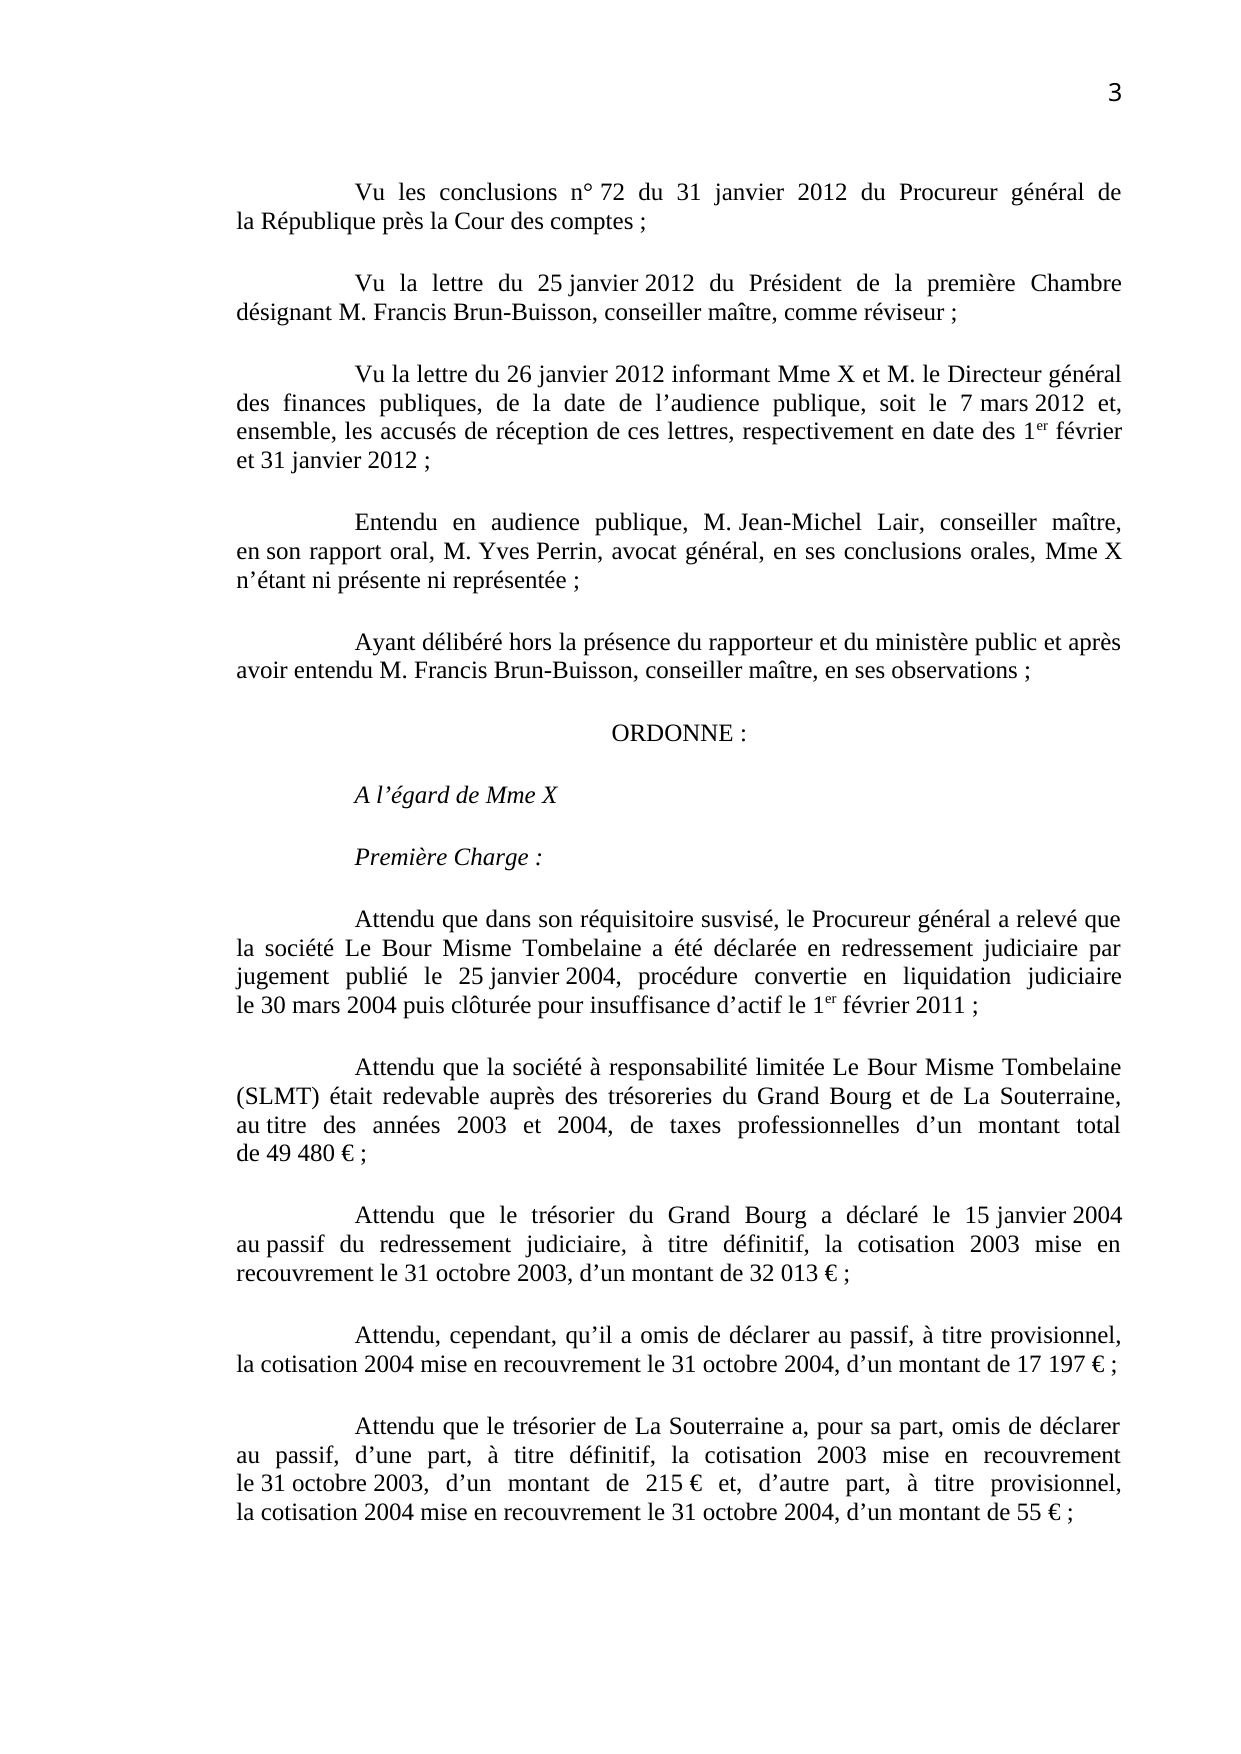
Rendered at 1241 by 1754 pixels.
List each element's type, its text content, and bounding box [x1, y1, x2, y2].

text A l’égard de Mme X [236, 780, 1122, 808]
text Vu la lettre du 25 janvier 2012 du Président de la première Chambre désignant M. Francis Brun-Buisson, conseiller maître, comme réviseur ; [236, 268, 1122, 326]
text Attendu que la société à responsabilité limitée Le Bour Misme Tombelaine (SLMT) était redevable auprès des trésoreries du Grand Bourg et de La Souterraine, au titre des années 2003 et 2004, de taxes professionnelles d’un montant total de 49 480 € ; [236, 1052, 1122, 1167]
text Ayant délibéré hors la présence du rapporteur et du ministère public et après avoir entendu M. Francis Brun-Buisson, conseiller maître, en ses observations ; [236, 627, 1122, 684]
text Première Charge : [236, 842, 1122, 871]
text Vu la lettre du 26 janvier 2012 informant Mme X et M. le Directeur général des finances publiques, de la date de l’audience publique, soit le 7 mars 2012 et, ensemble, les accusés de réception de ces lettres, respectivement en date des 1er février et 31 janvier 2012 ; [236, 359, 1122, 474]
text ORDONNE : [236, 718, 1122, 746]
text Vu les conclusions n° 72 du 31 janvier 2012 du Procureur général de la République près la Cour des comptes ; [236, 177, 1122, 235]
text Attendu que le trésorier du Grand Bourg a déclaré le 15 janvier 2004 au passif du redressement judiciaire, à titre définitif, la cotisation 2003 mise en recouvrement le 31 octobre 2003, d’un montant de 32 013 € ; [236, 1201, 1122, 1287]
text Attendu que le trésorier de La Souterraine a, pour sa part, omis de déclarer au passif, d’une part, à titre définitif, la cotisation 2003 mise en recouvrement le 31 octobre 2003, d’un montant de 215 € et, d’autre part, à titre provisionnel, la cotisation 2004 mise en recouvrement le 31 octobre 2004, d’un montant de 55 € ; [236, 1411, 1122, 1526]
text Attendu que dans son réquisitoire susvisé, le Procureur général a relevé que la société Le Bour Misme Tombelaine a été déclarée en redressement judiciaire par jugement publié le 25 janvier 2004, procédure convertie en liquidation judiciaire le 30 mars 2004 puis clôturée pour insuffisance d’actif le 1er février 2011 ; [236, 904, 1122, 1019]
text Entendu en audience publique, M. Jean-Michel Lair, conseiller maître, en son rapport oral, M. Yves Perrin, avocat général, en ses conclusions orales, Mme X n’étant ni présente ni représentée ; [236, 507, 1122, 593]
text Attendu, cependant, qu’il a omis de déclarer au passif, à titre provisionnel, la cotisation 2004 mise en recouvrement le 31 octobre 2004, d’un montant de 17 197 € ; [236, 1320, 1122, 1378]
